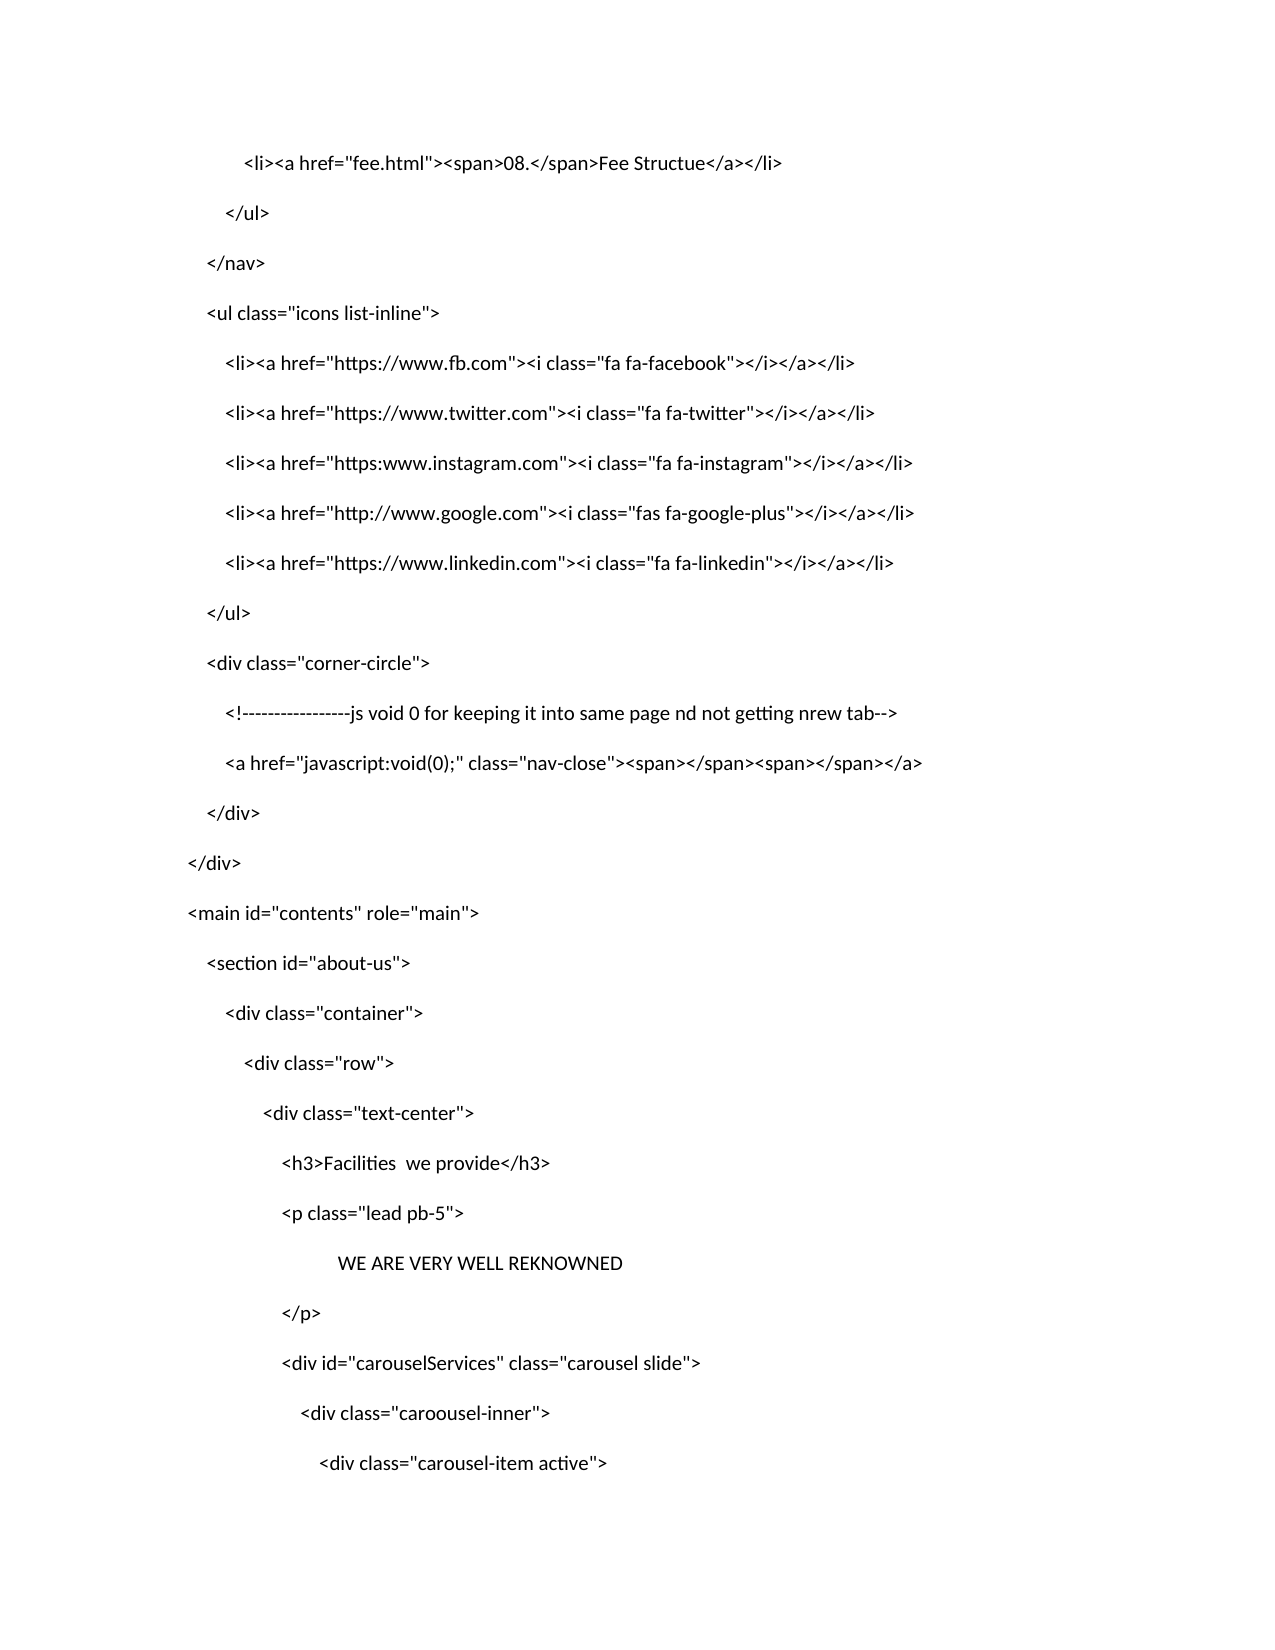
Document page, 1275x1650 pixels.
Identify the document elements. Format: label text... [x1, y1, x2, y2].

text </div> [150, 850, 1125, 875]
text <li><a href="http://www.google.com"><i class="fas fa-google-plus"></i></a></li> [150, 500, 1125, 525]
text <a href="javascript:void(0);" class="nav-close"><span></span><span></span></a> [150, 750, 1125, 775]
text <div class="container"> [150, 1000, 1125, 1025]
text <li><a href="https://www.twitter.com"><i class="fa fa-twitter"></i></a></li> [150, 400, 1125, 425]
text <li><a href="https://www.linkedin.com"><i class="fa fa-linkedin"></i></a></li> [150, 550, 1125, 575]
text <h3>Facilities we provide</h3> [150, 1150, 1125, 1175]
text </ul> [150, 600, 1125, 625]
text <div class="carousel-item active"> [150, 1450, 1125, 1475]
text <!-----------------js void 0 for keeping it into same page nd not getting nrew tab--> [150, 700, 1125, 725]
text <main id="contents" role="main"> [150, 900, 1125, 925]
text </div> [150, 800, 1125, 825]
text <li><a href="fee.html"><span>08.</span>Fee Structue</a></li> [150, 150, 1125, 175]
text </nav> [150, 250, 1125, 275]
text <p class="lead pb-5"> [150, 1200, 1125, 1225]
text <div class="caroousel-inner"> [150, 1400, 1125, 1425]
text </ul> [150, 200, 1125, 225]
text <ul class="icons list-inline"> [150, 300, 1125, 325]
text <div class="corner-circle"> [150, 650, 1125, 675]
text <li><a href="https:www.instagram.com"><i class="fa fa-instagram"></i></a></li> [150, 450, 1125, 475]
text <li><a href="https://www.fb.com"><i class="fa fa-facebook"></i></a></li> [150, 350, 1125, 375]
text </p> [150, 1300, 1125, 1325]
text <div class="text-center"> [150, 1100, 1125, 1125]
text <div id="carouselServices" class="carousel slide"> [150, 1350, 1125, 1375]
text WE ARE VERY WELL REKNOWNED [150, 1250, 1125, 1275]
text <section id="about-us"> [150, 950, 1125, 975]
text <div class="row"> [150, 1050, 1125, 1075]
